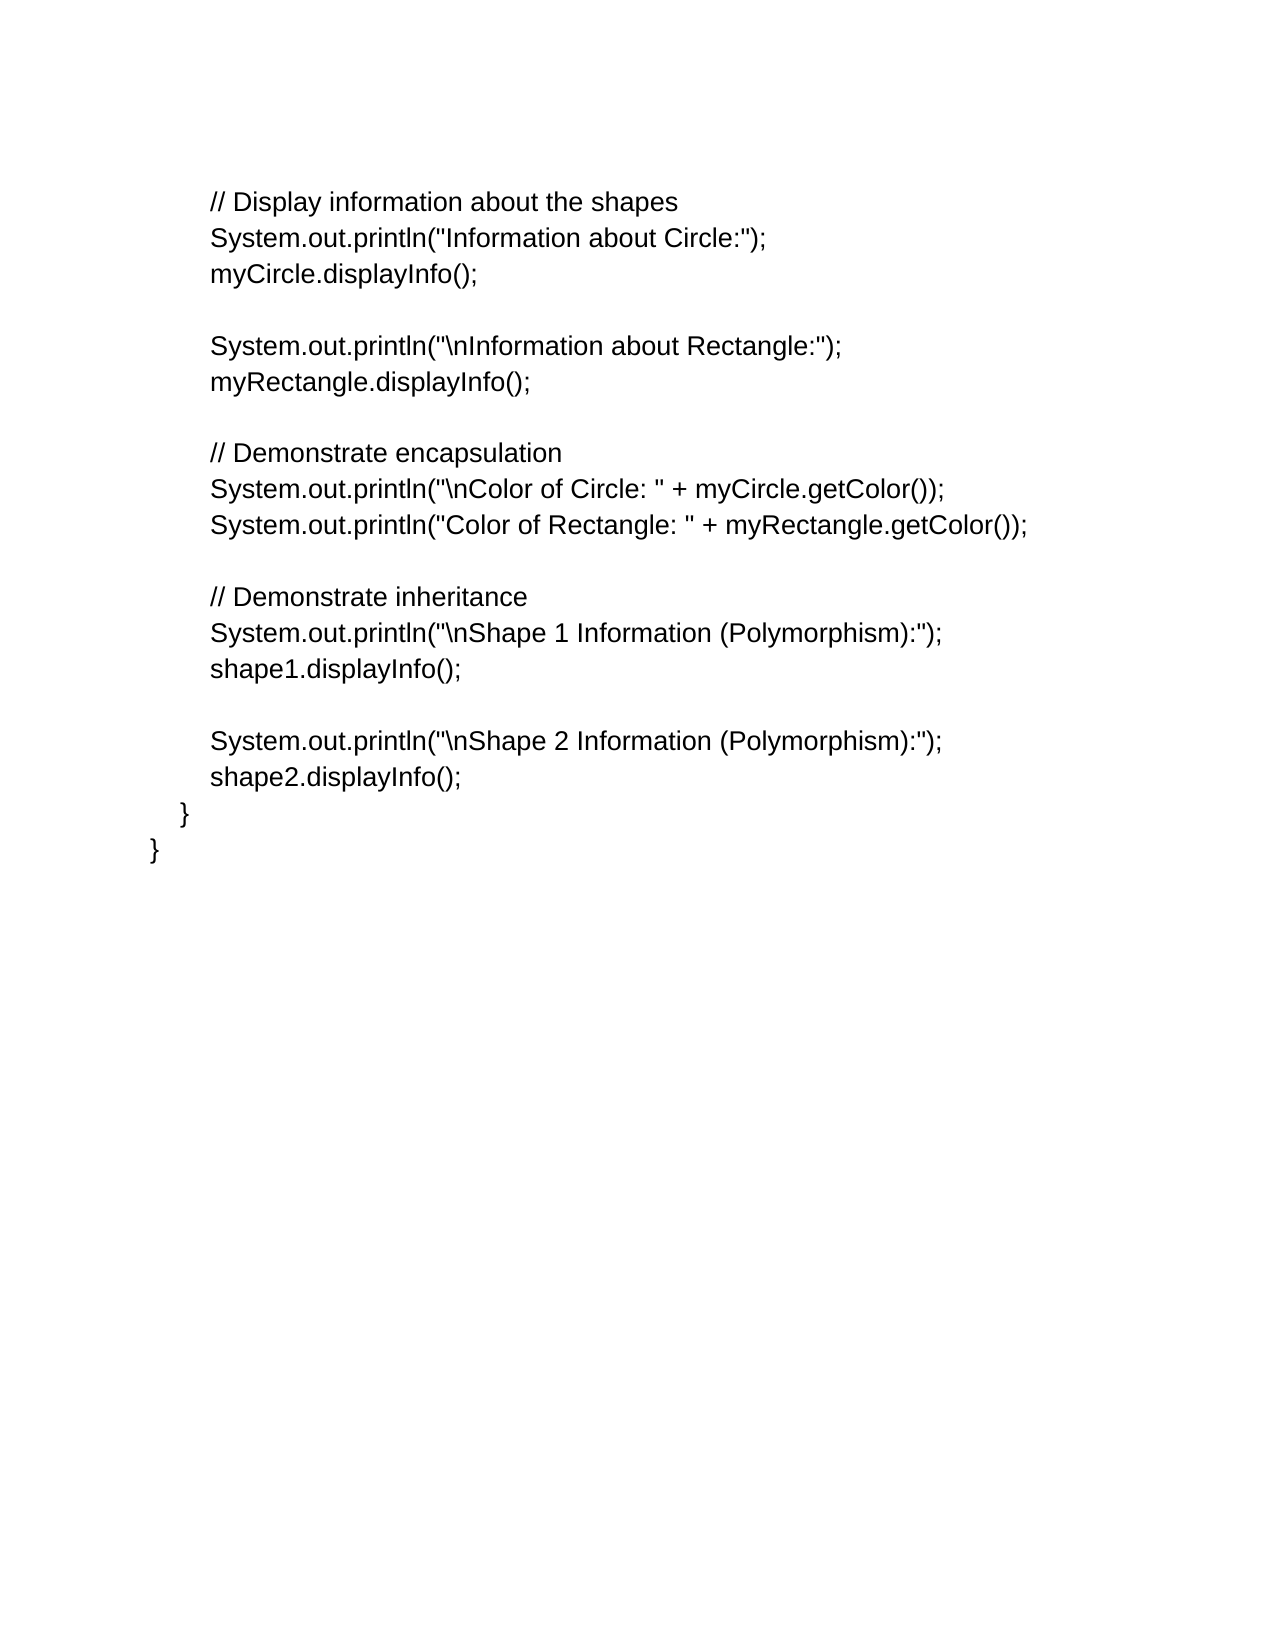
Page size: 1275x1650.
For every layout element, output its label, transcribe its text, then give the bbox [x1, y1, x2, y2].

text } [150, 797, 1125, 828]
text // Demonstrate inheritance [150, 581, 1125, 612]
text shape2.displayInfo(); [150, 761, 1125, 792]
text System.out.println("Information about Circle:"); [150, 222, 1125, 253]
text myCircle.displayInfo(); [150, 258, 1125, 289]
text // Demonstrate encapsulation [150, 437, 1125, 469]
text myRectangle.displayInfo(); [150, 366, 1125, 397]
text System.out.println("\nColor of Circle: " + myCircle.getColor()); [150, 473, 1125, 505]
text } [150, 833, 1125, 864]
text System.out.println("Color of Rectangle: " + myRectangle.getColor()); [150, 509, 1125, 541]
text System.out.println("\nShape 1 Information (Polymorphism):"); [150, 617, 1125, 648]
text System.out.println("\nShape 2 Information (Polymorphism):"); [150, 725, 1125, 756]
text // Display information about the shapes [150, 186, 1125, 217]
text shape1.displayInfo(); [150, 653, 1125, 684]
text System.out.println("\nInformation about Rectangle:"); [150, 330, 1125, 361]
